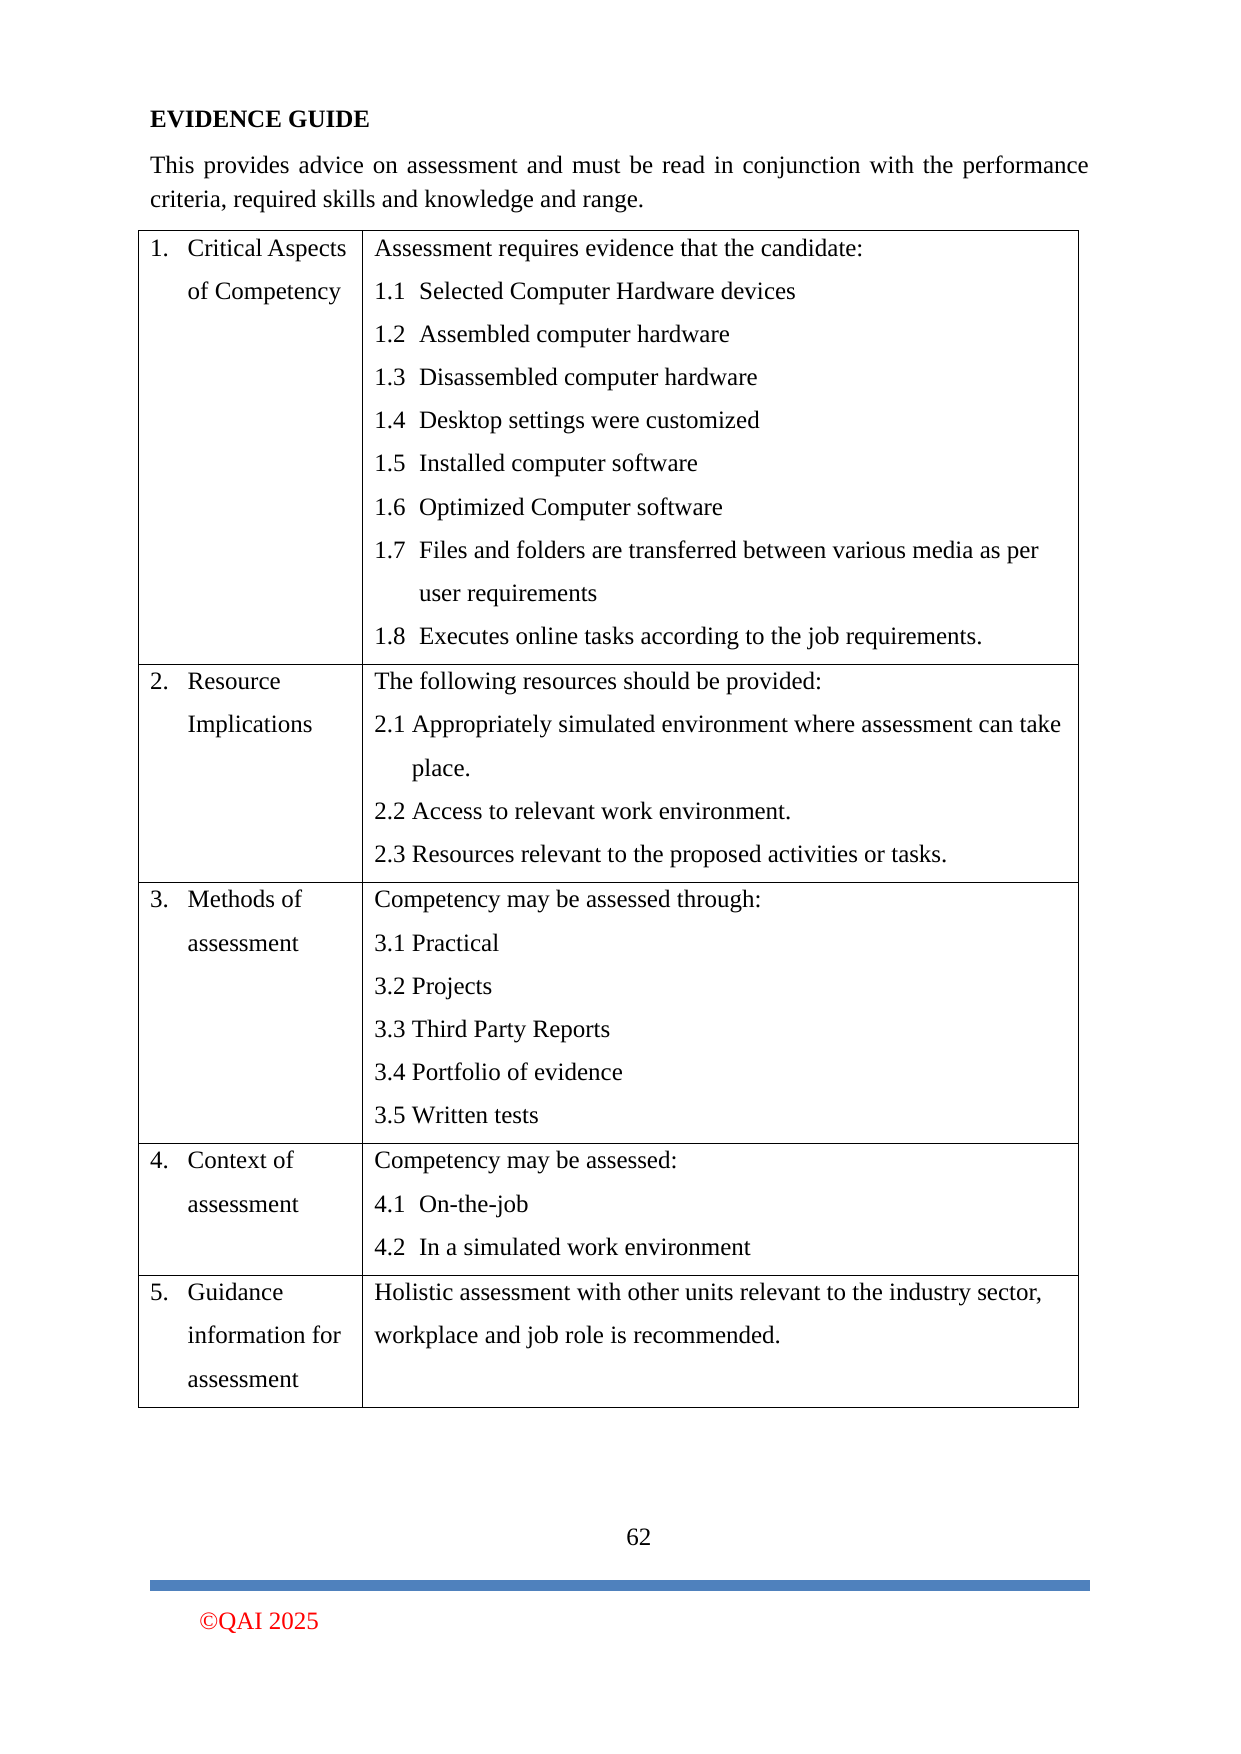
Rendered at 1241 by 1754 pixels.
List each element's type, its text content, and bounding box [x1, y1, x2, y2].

table_cell The following resources should be provided: Appropriately simulated environment where assessment can take place. Access to relevant work environment. Resources relevant to the proposed activities or tasks. [363, 665, 1078, 882]
table_header Assessment requires evidence that the candidate: Selected Computer Hardware devices Assembled computer hardware Disassembled computer hardware Desktop settings were customized Installed computer software Optimized Computer software Files and folders are transferred between various media as per user requirements Executes online tasks according to the job requirements. [363, 231, 1078, 664]
table_cell Context of assessment [139, 1144, 362, 1275]
text This provides advice on assessment and must be read in conjunction with the performance criteria, required skills and knowledge and range. [150, 150, 1090, 213]
table_cell Competency may be assessed: On-the-job In a simulated work environment [363, 1144, 1078, 1275]
text EVIDENCE GUIDE [150, 104, 1090, 132]
table_cell Holistic assessment with other units relevant to the industry sector, workplace and job role is recommended. [363, 1276, 1078, 1407]
table_cell Resource Implications [139, 665, 362, 882]
table_cell Competency may be assessed through: Practical Projects Third Party Reports Portfolio of evidence Written tests [363, 883, 1078, 1143]
table_cell Methods of assessment [139, 883, 362, 1143]
table_header Critical Aspects of Competency [139, 231, 362, 664]
table_cell Guidance information for assessment [139, 1276, 362, 1407]
